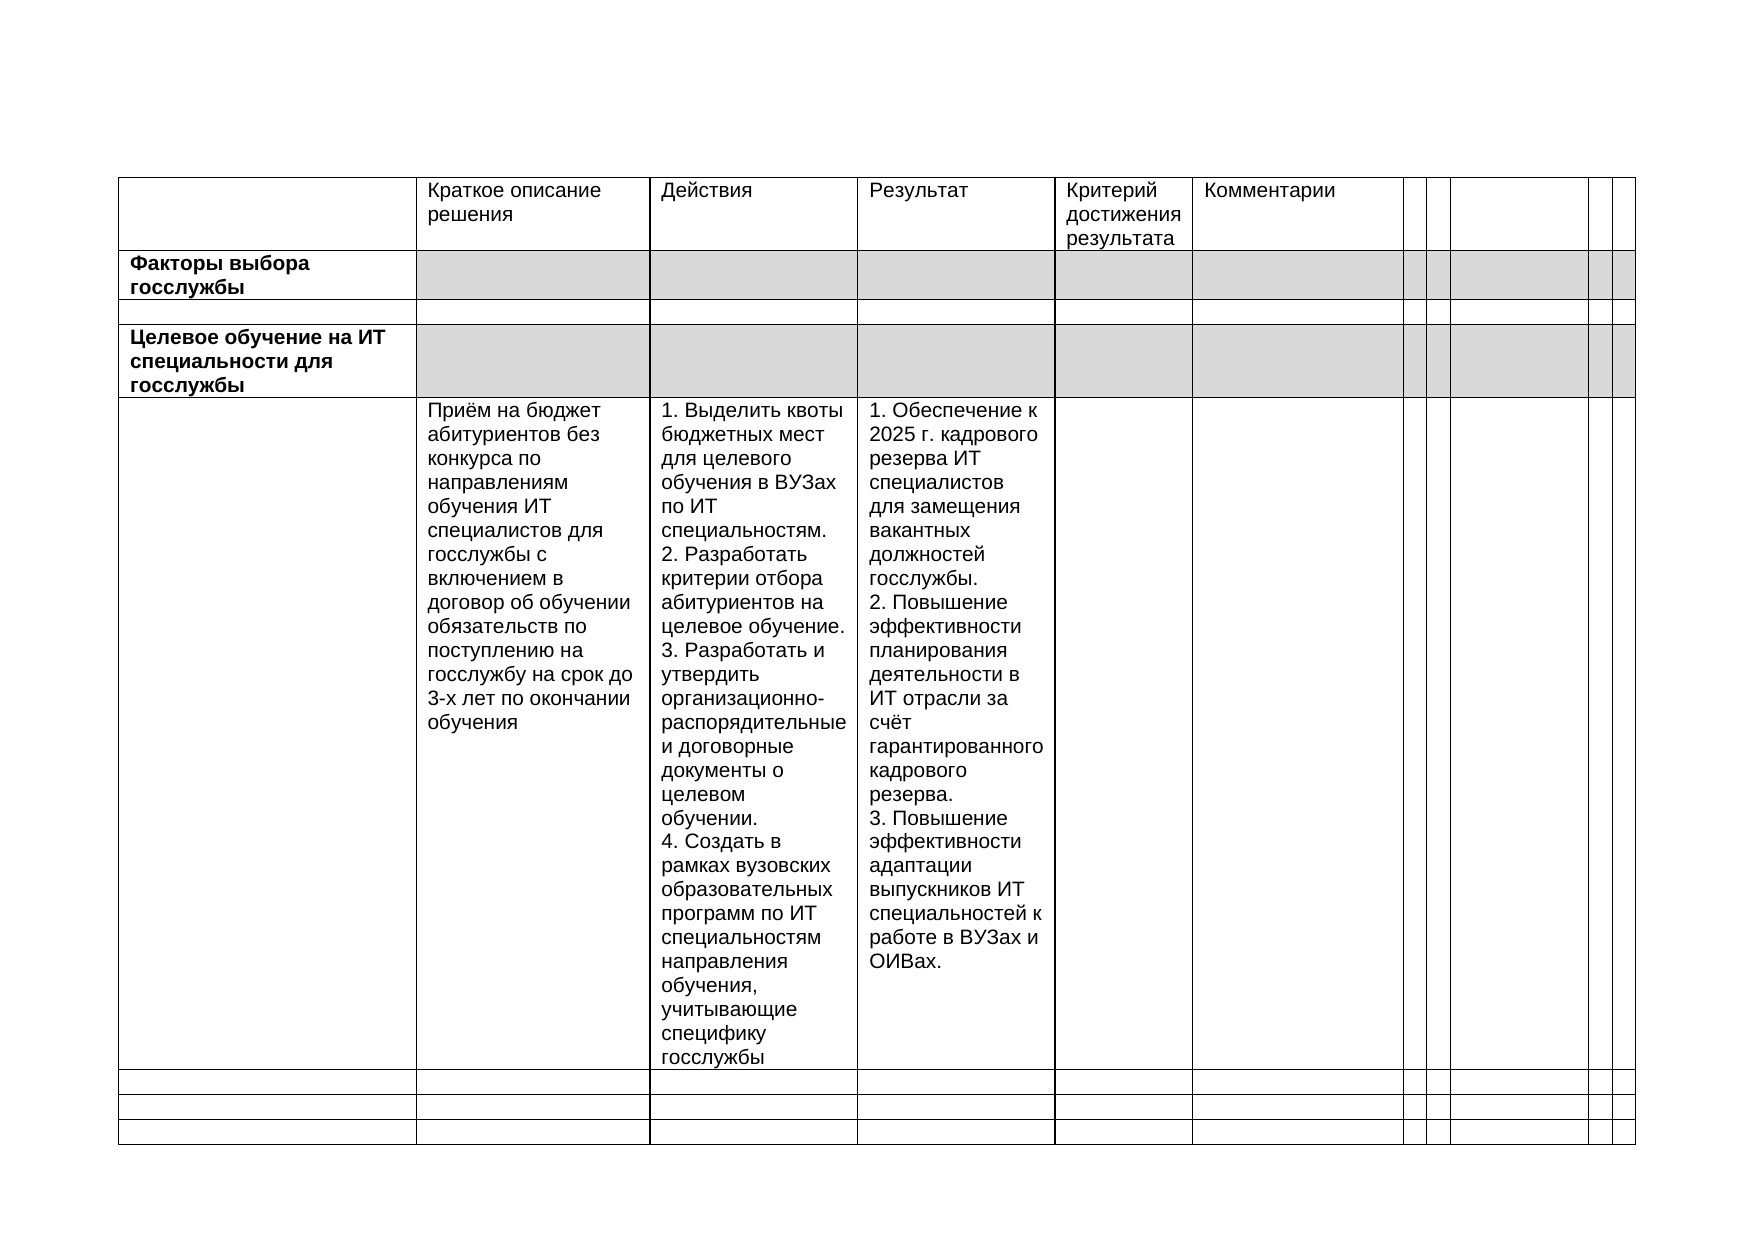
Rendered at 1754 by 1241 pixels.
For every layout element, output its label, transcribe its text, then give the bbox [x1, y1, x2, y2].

table_cell [1056, 1120, 1192, 1144]
table_cell [651, 300, 857, 324]
table_cell [119, 1095, 416, 1119]
table_header [1427, 178, 1450, 250]
table_cell [1589, 1095, 1612, 1119]
table_cell [651, 1070, 857, 1094]
table_cell [1193, 398, 1403, 1069]
table_cell [858, 1120, 1054, 1144]
table_cell [1193, 1070, 1403, 1094]
table_cell [1404, 1095, 1426, 1119]
table_cell [1056, 300, 1192, 324]
table_cell [1613, 1095, 1635, 1119]
table_cell [1056, 1070, 1192, 1094]
table_header Комментарии [1193, 178, 1403, 250]
table_cell [1613, 300, 1635, 324]
table_cell [858, 325, 1054, 397]
table_cell [1193, 1120, 1403, 1144]
table_cell [1613, 325, 1635, 397]
table_cell [1427, 1120, 1450, 1144]
table_cell [1193, 251, 1403, 299]
table_cell [1589, 1070, 1612, 1094]
table_cell [1056, 251, 1192, 299]
table_cell [1404, 325, 1426, 397]
table_cell [1451, 1070, 1588, 1094]
table_cell [119, 398, 416, 1069]
table_cell 1. Обеспечение к 2025 г. кадрового резерва ИТ специалистов для замещения вакантных должностей госслужбы. 2. Повышение эффективности планирования деятельности в ИТ отрасли за счёт гарантированного кадрового резерва. 3. Повышение эффективности адаптации выпускников ИТ специальностей к работе в ВУЗах и ОИВах. [858, 398, 1054, 1069]
table_cell [1056, 325, 1192, 397]
table_header [119, 178, 416, 250]
table_cell [417, 1095, 649, 1119]
table_cell [651, 251, 857, 299]
table_cell [1056, 1095, 1192, 1119]
table_cell [1613, 1070, 1635, 1094]
table_cell [1451, 300, 1588, 324]
table_cell [651, 1095, 857, 1119]
table_cell [1404, 1070, 1426, 1094]
table_cell [119, 1070, 416, 1094]
table_cell [651, 1120, 857, 1144]
table_cell [858, 251, 1054, 299]
table_cell [1427, 251, 1450, 299]
table_cell Целевое обучение на ИТ специальности для госслужбы [119, 325, 416, 397]
table_cell [1451, 251, 1588, 299]
table_header [1613, 178, 1635, 250]
table_cell [858, 1095, 1054, 1119]
table_cell [1056, 398, 1192, 1069]
table_cell Приём на бюджет абитуриентов без конкурса по направлениям обучения ИТ специалистов для госслужбы с включением в договор об обучении обязательств по поступлению на госслужбу на срок до 3-х лет по окончании обучения [417, 398, 649, 1069]
table_cell [651, 325, 857, 397]
table_header Краткое описание решения [417, 178, 649, 250]
table_cell [1589, 251, 1612, 299]
table_cell [417, 1070, 649, 1094]
table_cell [1451, 325, 1588, 397]
table_cell [1193, 1095, 1403, 1119]
table_cell [1589, 1120, 1612, 1144]
table_header Действия [651, 178, 857, 250]
table_cell Факторы выбора госслужбы [119, 251, 416, 299]
table_cell [417, 1120, 649, 1144]
table_cell [119, 1120, 416, 1144]
table_cell [1451, 398, 1588, 1069]
table_cell [1613, 1120, 1635, 1144]
table_cell [1404, 398, 1426, 1069]
table_cell [1427, 325, 1450, 397]
table_cell [1404, 251, 1426, 299]
table_cell [1404, 1120, 1426, 1144]
table_header [1404, 178, 1426, 250]
table_header [1589, 178, 1612, 250]
table_cell [1613, 251, 1635, 299]
table_cell [119, 300, 416, 324]
table_cell [858, 300, 1054, 324]
table_cell 1. Выделить квоты бюджетных мест для целевого обучения в ВУЗах по ИТ специальностям. 2. Разработать критерии отбора абитуриентов на целевое обучение. 3. Разработать и утвердить организационно-распорядительные и договорные документы о целевом обучении. 4. Создать в рамках вузовских образовательных программ по ИТ специальностям направления обучения, учитывающие специфику госслужбы [651, 398, 857, 1069]
table_cell [1404, 300, 1426, 324]
table_cell [1427, 1070, 1450, 1094]
table_cell [1427, 300, 1450, 324]
table_cell [1451, 1120, 1588, 1144]
table_cell [417, 300, 649, 324]
table_cell [1613, 398, 1635, 1069]
table_header Результат [858, 178, 1054, 250]
table_cell [1589, 300, 1612, 324]
table_cell [858, 1070, 1054, 1094]
table_cell [1589, 398, 1612, 1069]
table_cell [1451, 1095, 1588, 1119]
table_cell [1589, 325, 1612, 397]
table_cell [1193, 325, 1403, 397]
table_cell [1193, 300, 1403, 324]
table_cell [1427, 398, 1450, 1069]
table_cell [417, 325, 649, 397]
table_cell [1427, 1095, 1450, 1119]
table_cell [417, 251, 649, 299]
table_header Критерий достижения результата [1056, 178, 1192, 250]
table_header [1451, 178, 1588, 250]
